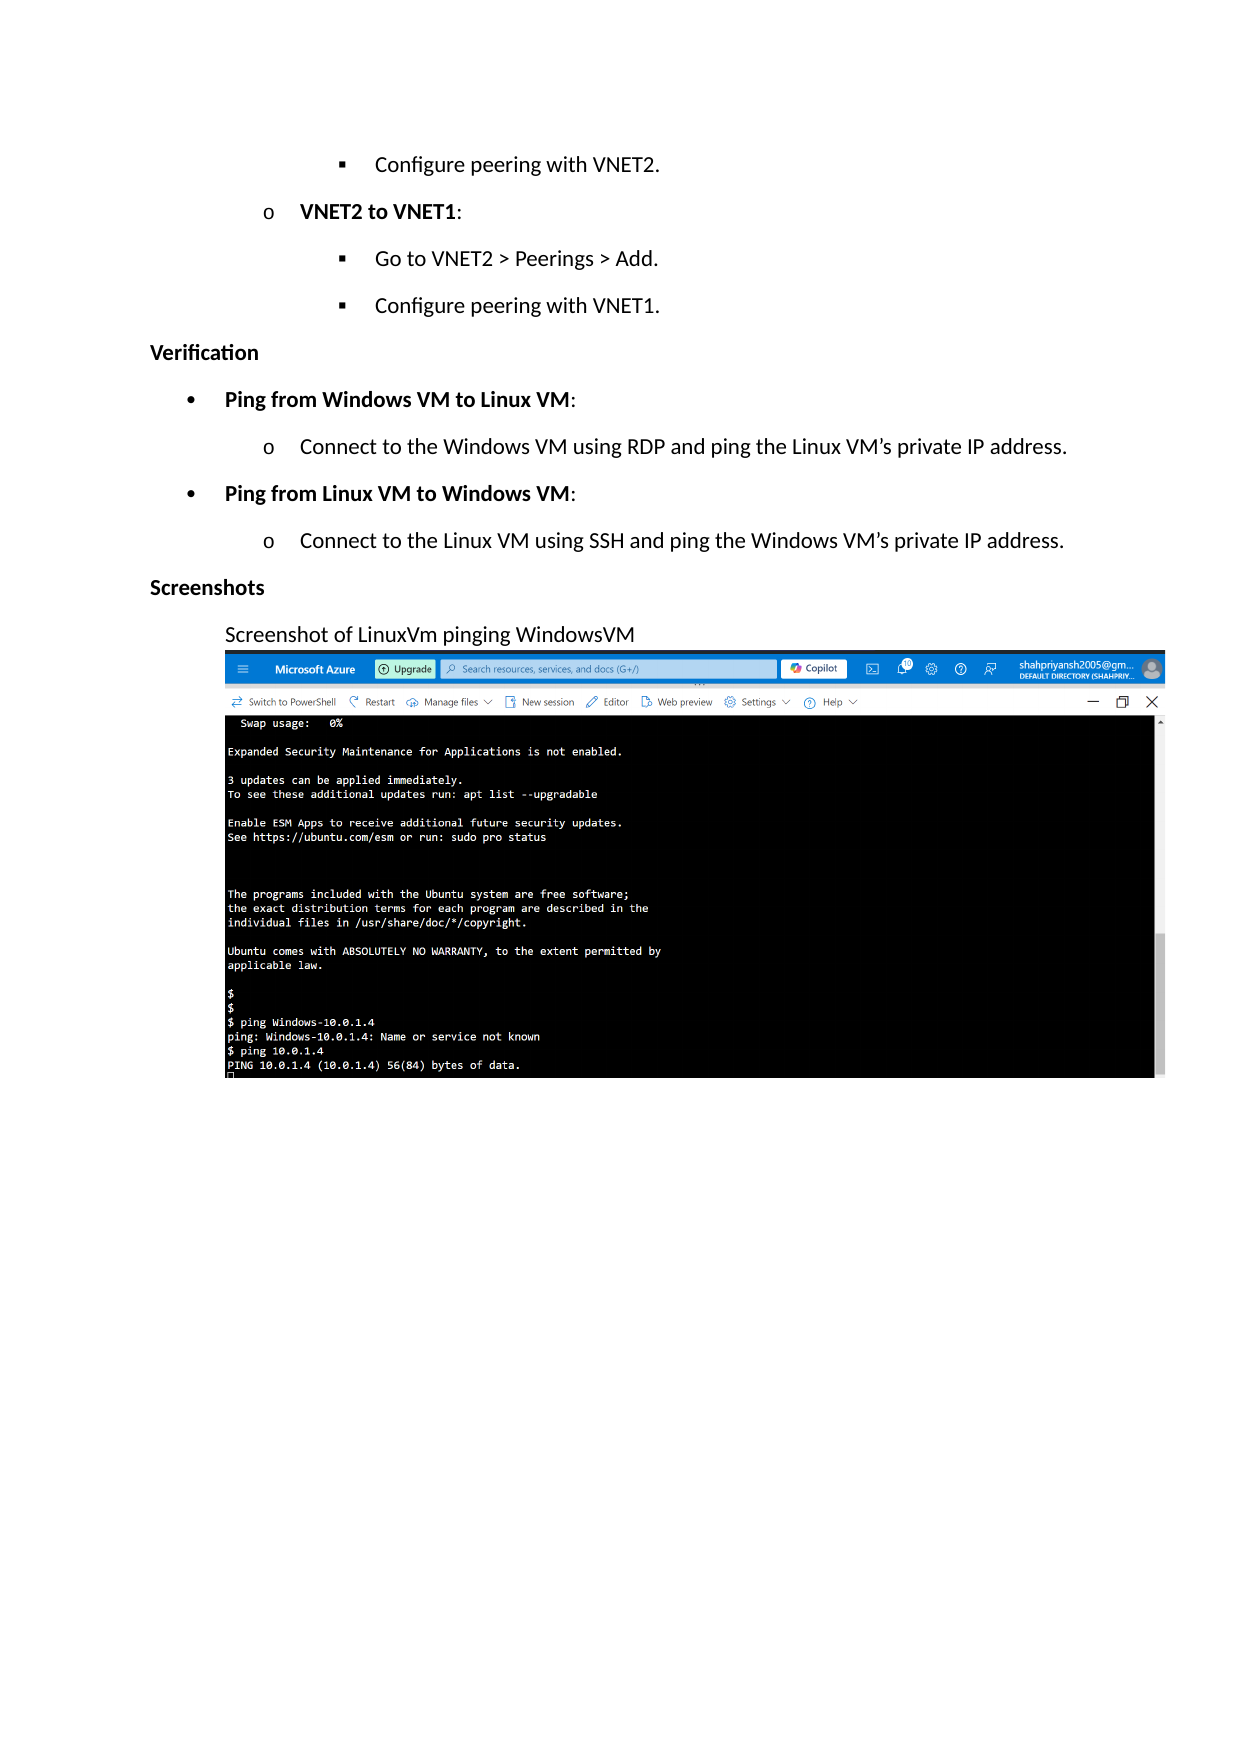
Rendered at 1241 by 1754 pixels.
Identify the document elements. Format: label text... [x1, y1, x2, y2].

picture [225, 650, 1166, 1078]
list VNET2 to VNET1: [262, 197, 1090, 225]
list Connect to the Windows VM using RDP and ping the Linux VM’s private IP address. [262, 432, 1090, 460]
text Screenshot of LinuxVm pinging WindowsVM [225, 620, 1090, 650]
list Connect to the Linux VM using SSH and ping the Windows VM’s private IP address. [262, 526, 1090, 554]
list Ping from Windows VM to Linux VM: [187, 385, 1090, 413]
list Configure peering with VNET1. [337, 291, 1090, 319]
text Verification [150, 338, 1090, 366]
list Ping from Linux VM to Windows VM: [187, 479, 1090, 507]
text Screenshots [150, 573, 1090, 601]
list Configure peering with VNET2. [337, 150, 1090, 178]
list Go to VNET2 > Peerings > Add. [337, 244, 1090, 272]
